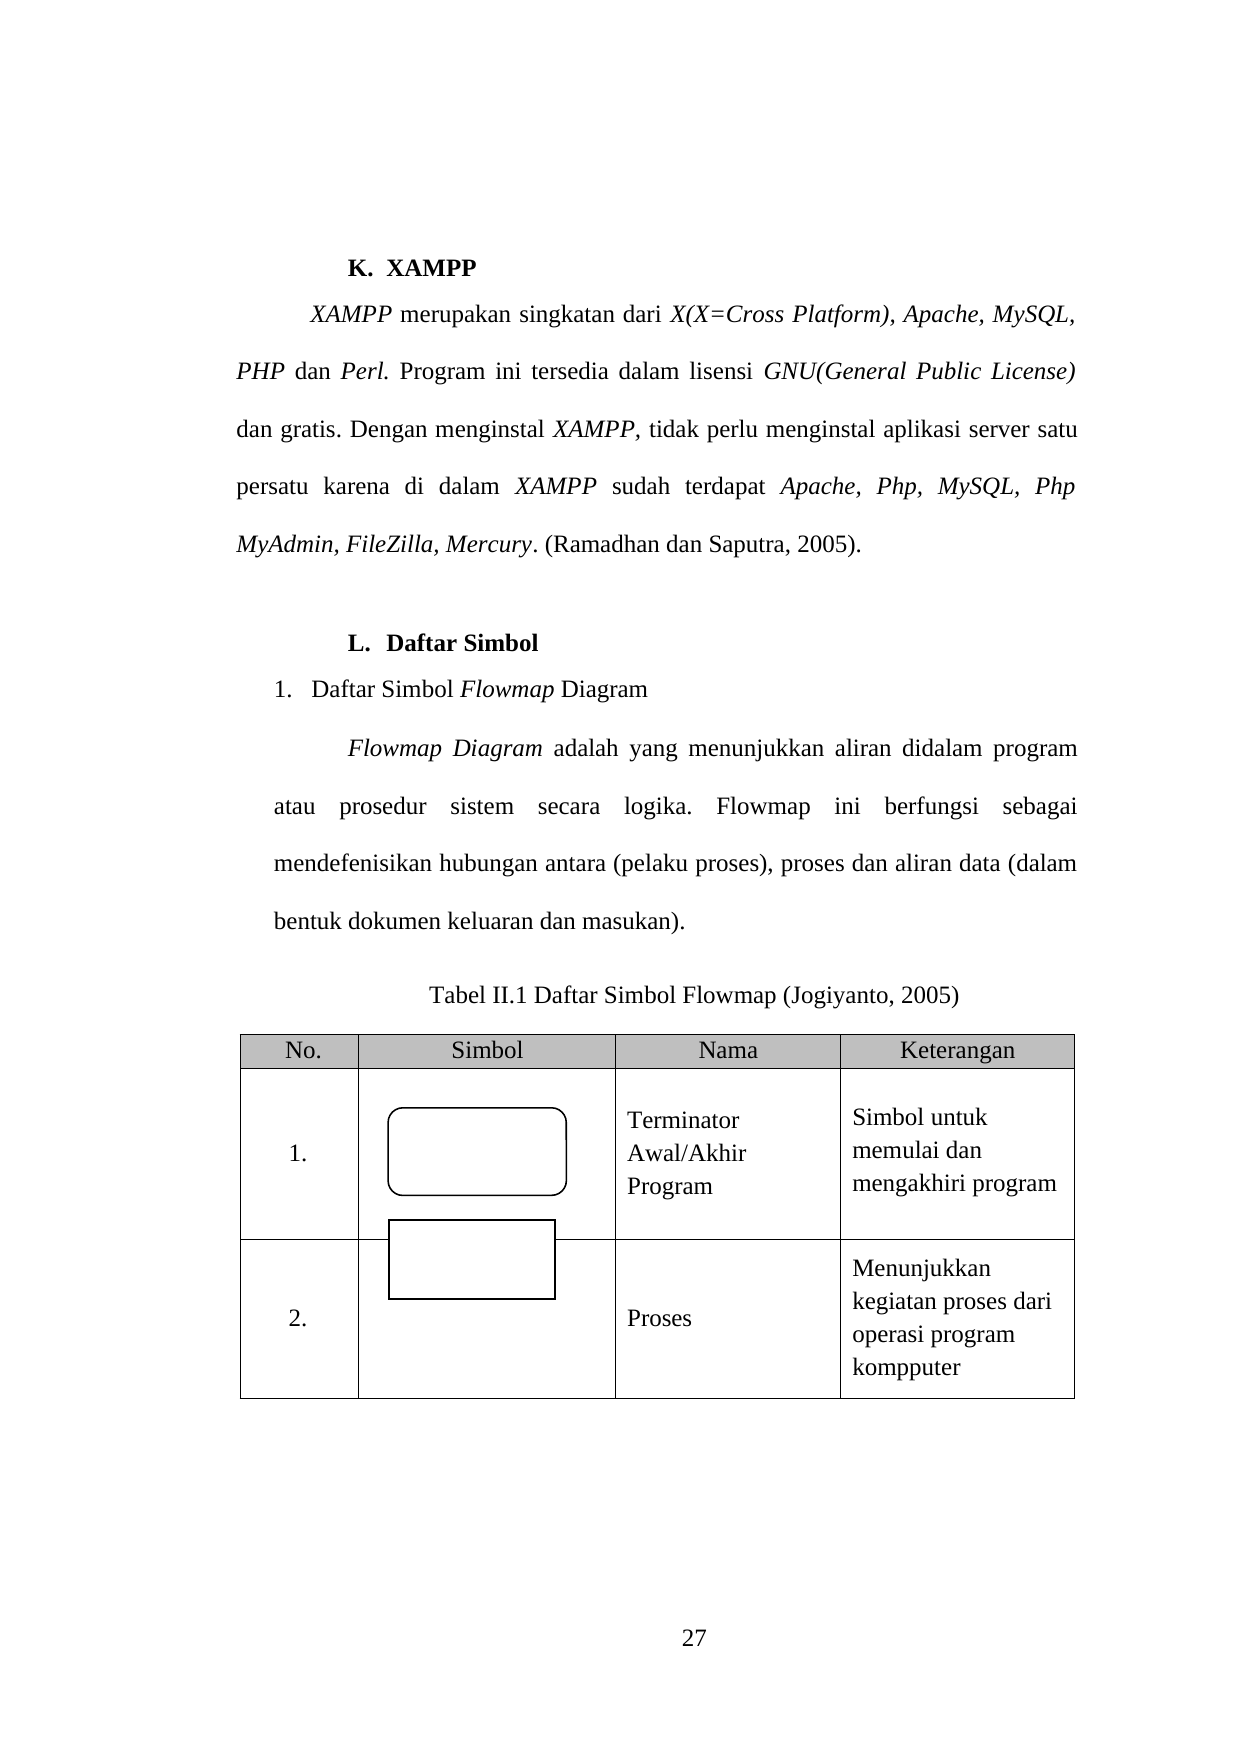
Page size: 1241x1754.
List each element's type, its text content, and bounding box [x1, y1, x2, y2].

table_cell [241, 1069, 358, 1239]
text Flowmap Diagram adalah yang menunjukkan aliran didalam program atau prosedur sistem secara logika. Flowmap ini berfungsi sebagai mendefenisikan hubungan antara (pelaku proses), proses dan aliran data (dalam bentuk dokumen keluaran dan masukan). [274, 733, 1078, 935]
text Tabel II.1 Daftar Simbol Flowmap (Jogiyanto, 2005) [236, 980, 1078, 1009]
list Daftar Simbol Flowmap Diagram [274, 674, 1078, 702]
table_header Keterangan [841, 1035, 1074, 1068]
table_header Simbol [359, 1035, 615, 1068]
subtitle Daftar Simbol [274, 611, 1078, 661]
table_cell [241, 1240, 358, 1398]
text XAMPP merupakan singkatan dari X(X=Cross Platform), Apache, MySQL, PHP dan Perl. Program ini tersedia dalam lisensi GNU(General Public License) dan gratis. Dengan menginstal XAMPP, tidak perlu menginstal aplikasi server satu persatu karena di dalam XAMPP sudah terdapat Apache, Php, MySQL, Php MyAdmin, FileZilla, Mercury. (Ramadhan dan Saputra, 2005). [236, 299, 1078, 557]
table_cell Proses [616, 1240, 840, 1398]
table_header No. [241, 1035, 358, 1068]
table_cell [359, 1069, 615, 1239]
table_header Nama [616, 1035, 840, 1068]
table_cell Terminator Awal/Akhir Program [616, 1069, 840, 1239]
subtitle XAMPP [274, 236, 1078, 286]
table_cell Menunjukkan kegiatan proses dari operasi program kompputer [841, 1240, 1074, 1398]
table_cell [359, 1240, 615, 1398]
table_cell Simbol untuk memulai dan mengakhiri program [841, 1069, 1074, 1239]
